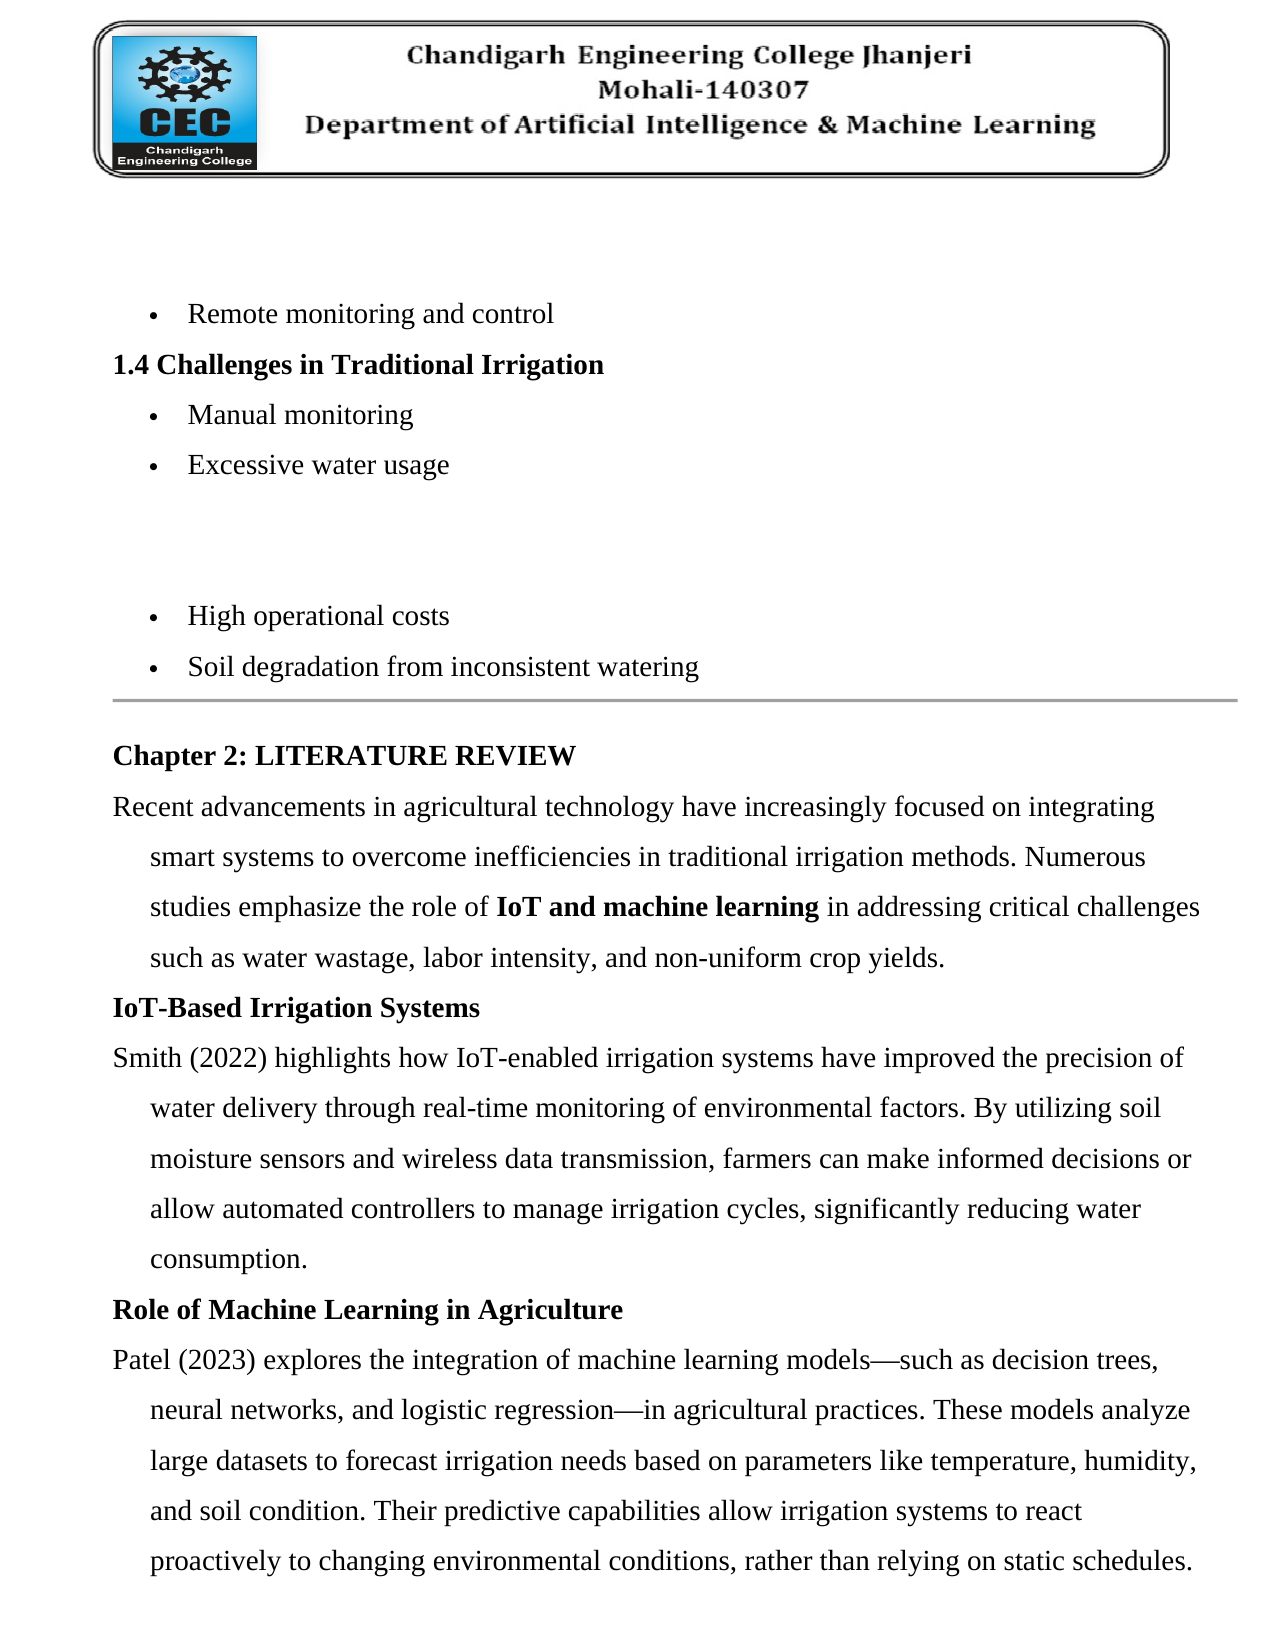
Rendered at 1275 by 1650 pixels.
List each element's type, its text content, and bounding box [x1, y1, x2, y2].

list Role of Machine Learning in Agriculture [112, 1292, 1200, 1325]
list Soil degradation from inconsistent watering [150, 649, 1200, 682]
picture [91, 19, 1170, 180]
list 1.4 Challenges in Traditional Irrigation [112, 347, 1200, 380]
list Smith (2022) highlights how IoT-enabled irrigation systems have improved the precision of water delivery through real-time monitoring of environmental factors. By utilizing soil moisture sensors and wireless data transmission, farmers can make informed decisions or allow automated controllers to manage irrigation cycles, significantly reducing water consumption. [112, 1040, 1200, 1275]
list Excessive water usage [150, 447, 1200, 481]
list High operational costs [150, 598, 1200, 632]
list Chapter 2: LITERATURE REVIEW [112, 738, 1200, 772]
list IoT-Based Irrigation Systems [112, 990, 1200, 1023]
list Recent advancements in agricultural technology have increasingly focused on integrating smart systems to overcome inefficiencies in traditional irrigation methods. Numerous studies emphasize the role of IoT and machine learning in addressing critical challenges such as water wastage, labor intensity, and non-uniform crop yields. [112, 789, 1200, 973]
list Patel (2023) explores the integration of machine learning models—such as decision trees, neural networks, and logistic regression—in agricultural practices. These models analyze large datasets to forecast irrigation needs based on parameters like temperature, humidity, and soil condition. Their predictive capabilities allow irrigation systems to react proactively to changing environmental conditions, rather than relying on static schedules. [112, 1342, 1200, 1577]
list Manual monitoring [150, 397, 1200, 431]
list Remote monitoring and control [150, 296, 1200, 330]
